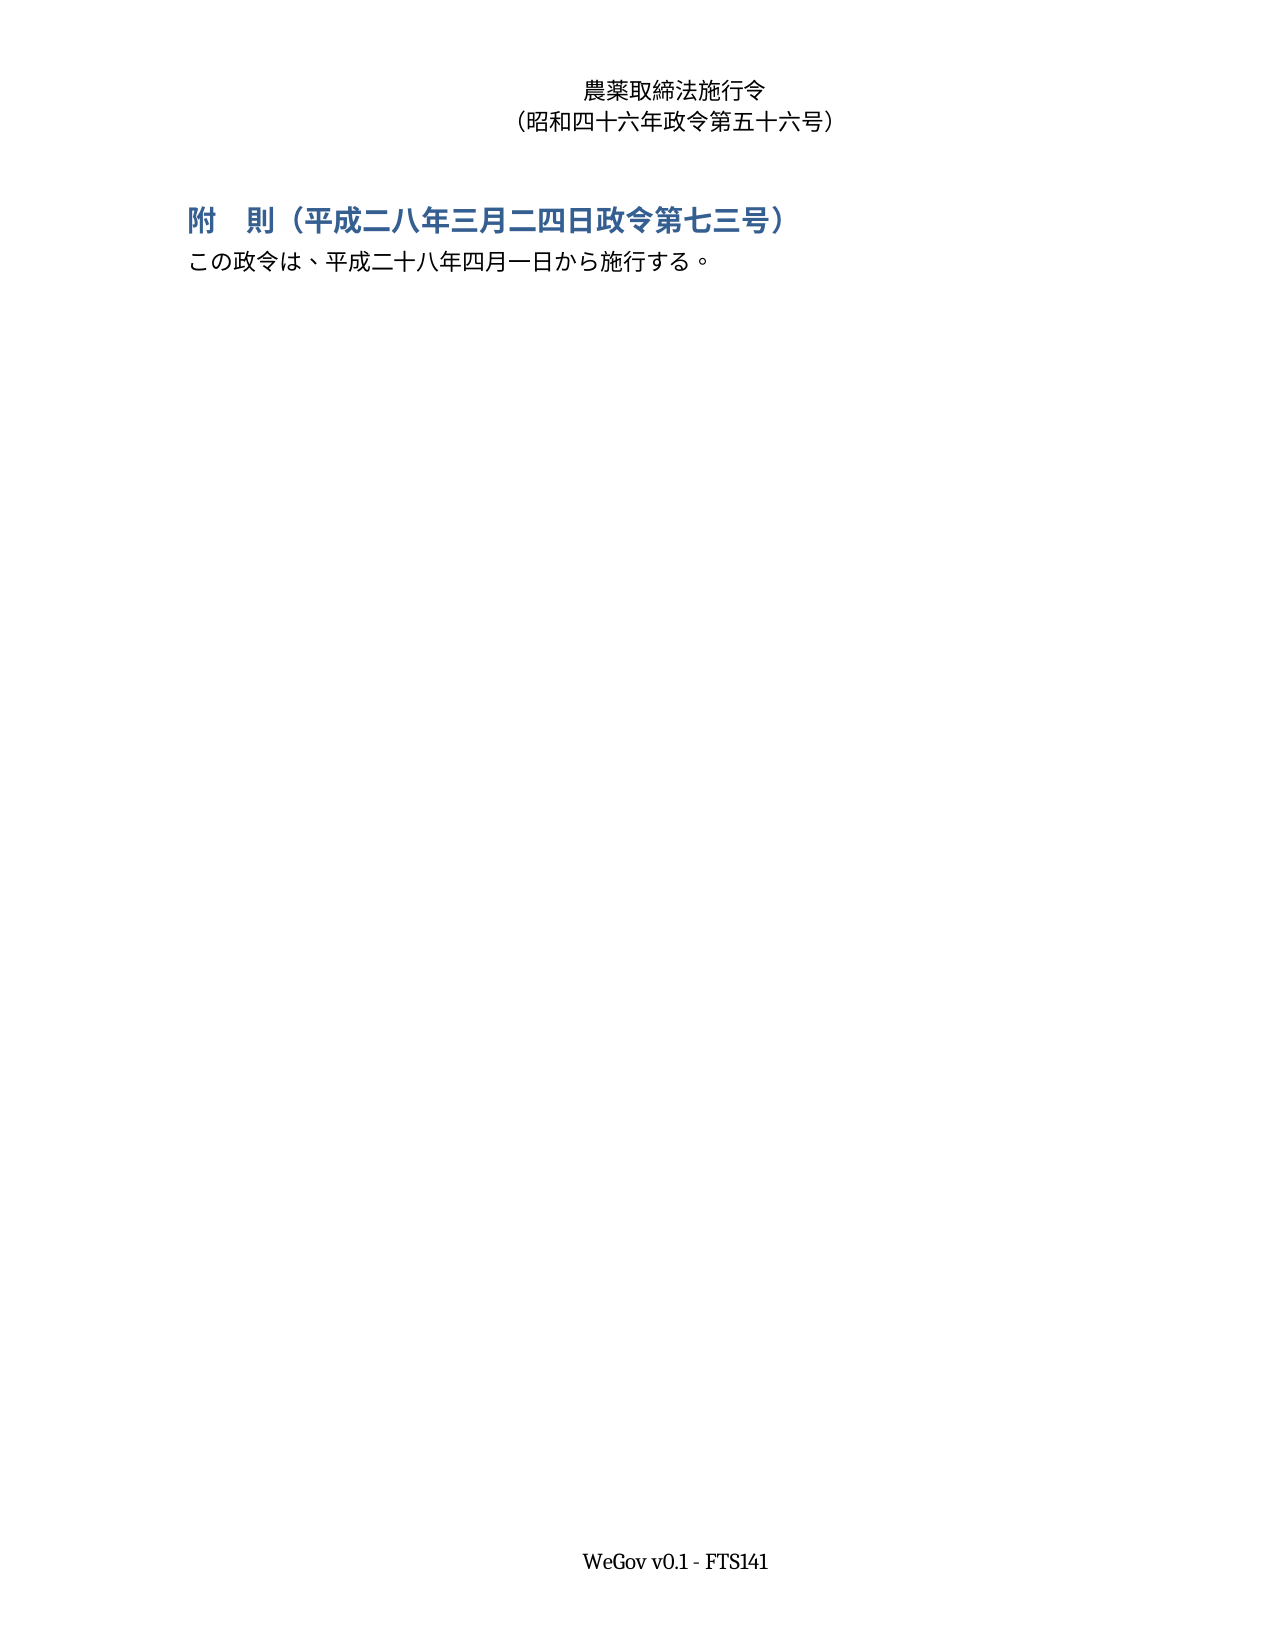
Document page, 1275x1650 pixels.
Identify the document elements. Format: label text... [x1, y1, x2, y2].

subtitle 附 則（平成二八年三月二四日政令第七三号） [187, 200, 1087, 240]
text この政令は、平成二十八年四月一日から施行する。 [187, 246, 1087, 277]
